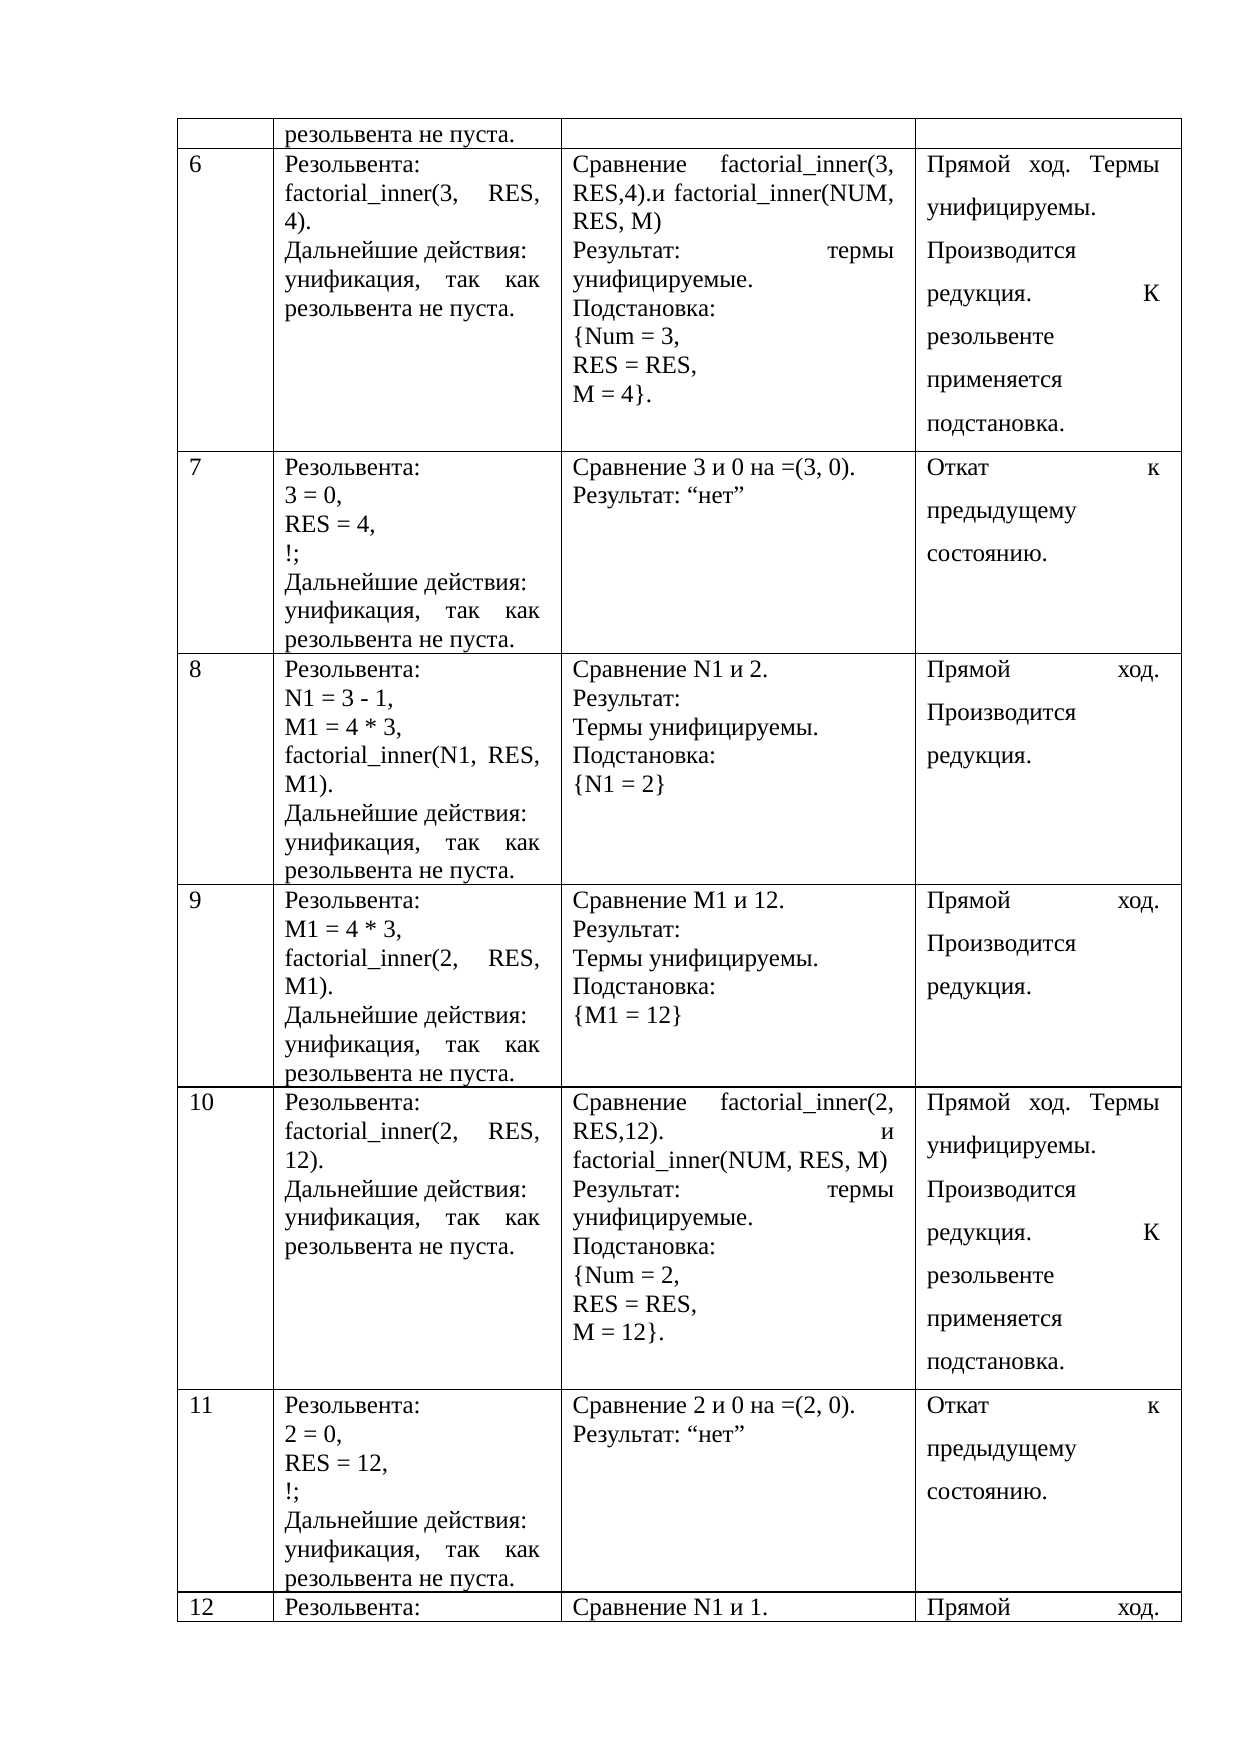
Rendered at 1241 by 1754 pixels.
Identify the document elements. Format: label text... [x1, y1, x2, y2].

table_cell Сравнение 2 и 0 на =(2, 0). Результат: “нет” [562, 1390, 915, 1591]
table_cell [274, 1593, 561, 1621]
table_cell 8 [178, 654, 273, 884]
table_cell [916, 1593, 1181, 1621]
table_cell 11 [178, 1390, 273, 1591]
table_cell Сравнение factorial_inner(3, RES,4).и factorial_inner(NUM, RES, M) Результат: термы унифицируемые. Подстановка: {Num = 3, RES = RES, M = 4}. [562, 149, 915, 451]
table_cell Резольвента: 3 = 0, RES = 4, !; Дальнейшие действия: унификация, так как резольвента не пуста. [274, 452, 561, 653]
table_cell Откат к предыдущему состоянию. [916, 452, 1181, 653]
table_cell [562, 119, 915, 148]
table_cell Прямой ход. Термы унифицируемы. Производится редукция. К резольвенте применяется подстановка. [916, 149, 1181, 451]
table_cell Сравнение 3 и 0 на =(3, 0). Результат: “нет” [562, 452, 915, 653]
table_cell Сравнение M1 и 12. Результат: Термы унифицируемы. Подстановка: {M1 = 12} [562, 885, 915, 1086]
table_cell Прямой ход. Производится редукция. [916, 654, 1181, 884]
table_cell Откат к предыдущему состоянию. [916, 1390, 1181, 1591]
table_cell Резольвента: 2 = 0, RES = 12, !; Дальнейшие действия: унификация, так как резольвента не пуста. [274, 1390, 561, 1591]
table_cell 12 [178, 1593, 273, 1621]
table_cell Резольвента: N1 = 3 - 1, M1 = 4 * 3, factorial_inner(N1, RES, M1). Дальнейшие действия: унификация, так как резольвента не пуста. [274, 654, 561, 884]
table_cell Резольвента: factorial_inner(2, RES, 12). Дальнейшие действия: унификация, так как резольвента не пуста. [274, 1088, 561, 1389]
table_cell 7 [178, 452, 273, 653]
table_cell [916, 119, 1181, 148]
table_cell 6 [178, 149, 273, 451]
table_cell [274, 119, 561, 148]
table_cell Сравнение factorial_inner(2, RES,12). и factorial_inner(NUM, RES, M) Результат: термы унифицируемые. Подстановка: {Num = 2, RES = RES, M = 12}. [562, 1088, 915, 1389]
table_cell 9 [178, 885, 273, 1086]
table_cell Резольвента: M1 = 4 * 3, factorial_inner(2, RES, M1). Дальнейшие действия: унификация, так как резольвента не пуста. [274, 885, 561, 1086]
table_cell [562, 1593, 915, 1621]
table_cell 10 [178, 1088, 273, 1389]
table_cell Сравнение N1 и 2. Результат: Термы унифицируемы. Подстановка: {N1 = 2} [562, 654, 915, 884]
table_cell Прямой ход. Производится редукция. [916, 885, 1181, 1086]
table_cell Прямой ход. Термы унифицируемы. Производится редукция. К резольвенте применяется подстановка. [916, 1088, 1181, 1389]
table_cell Резольвента: factorial_inner(3, RES, 4). Дальнейшие действия: унификация, так как резольвента не пуста. [274, 149, 561, 451]
table_cell 5 [178, 119, 273, 148]
